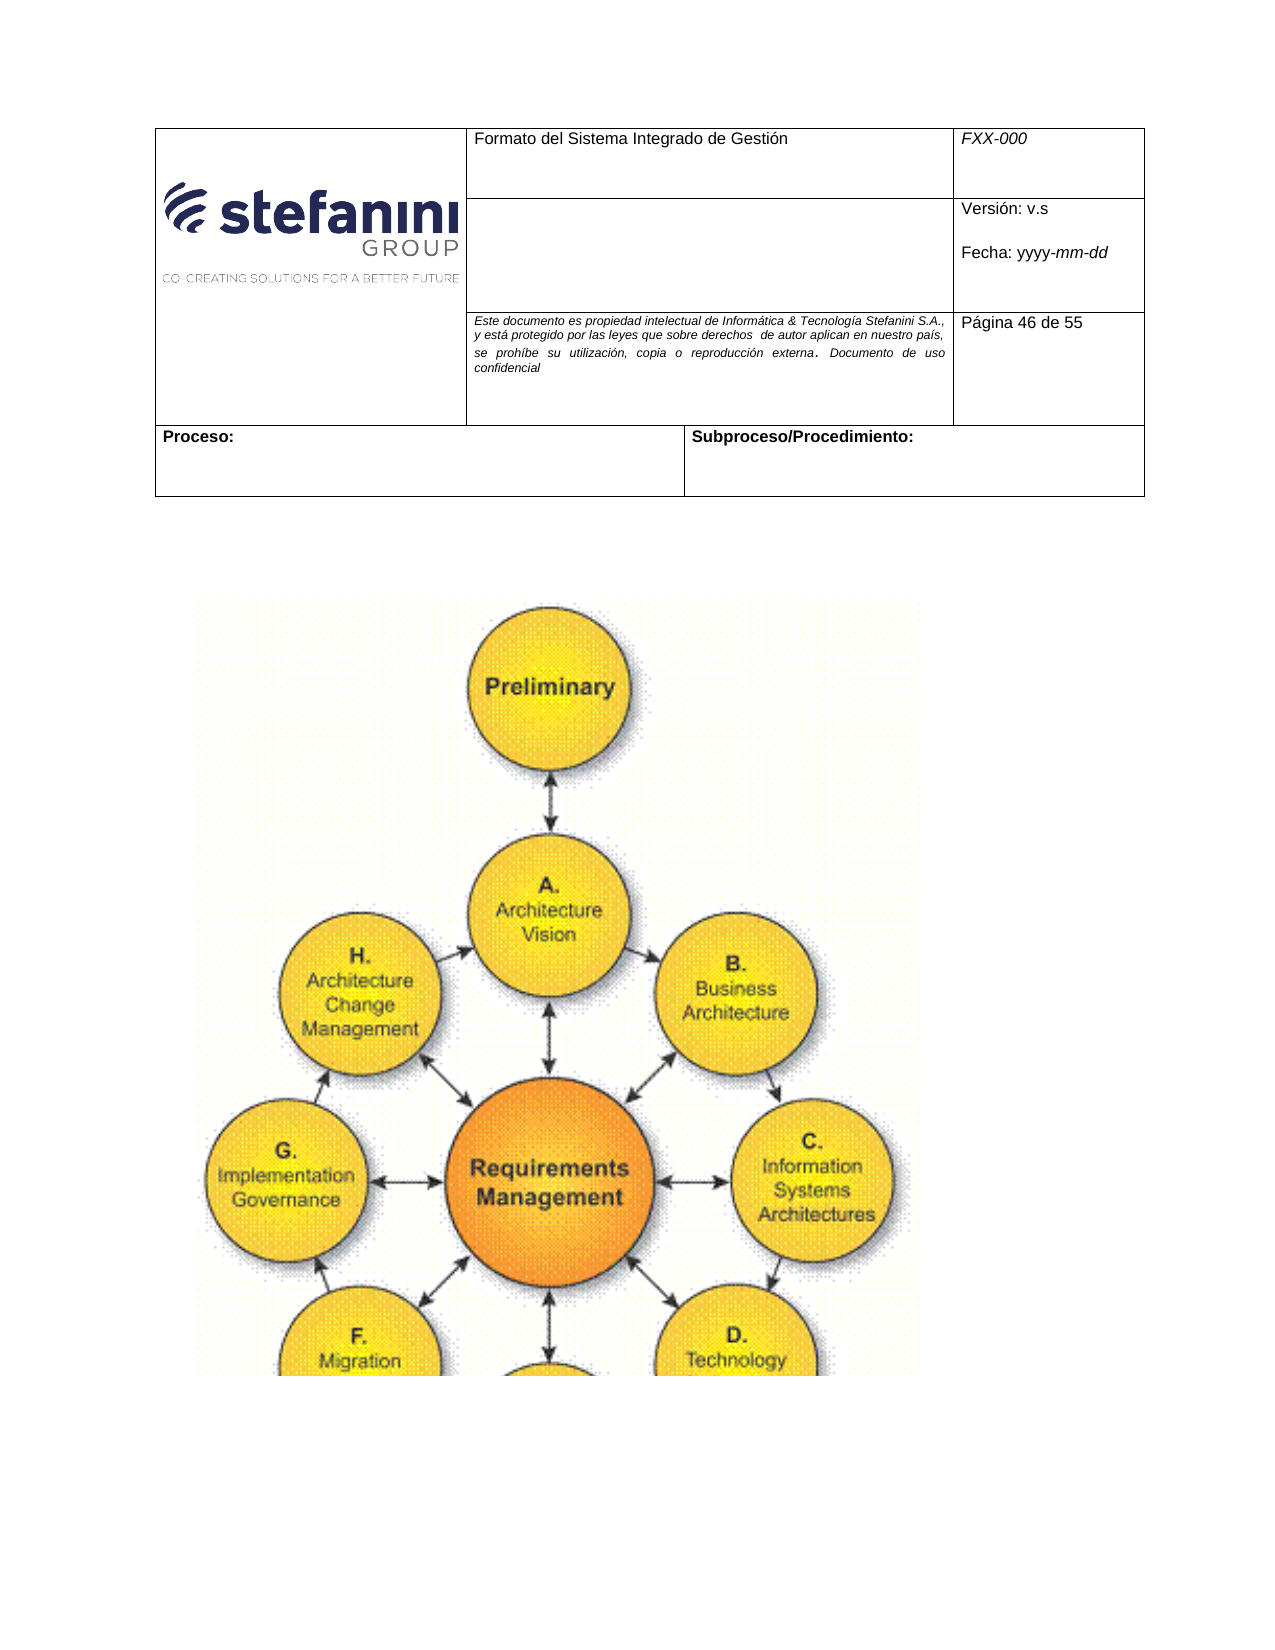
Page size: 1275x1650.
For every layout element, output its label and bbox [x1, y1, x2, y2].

picture [196, 599, 919, 1376]
picture [162, 182, 460, 286]
